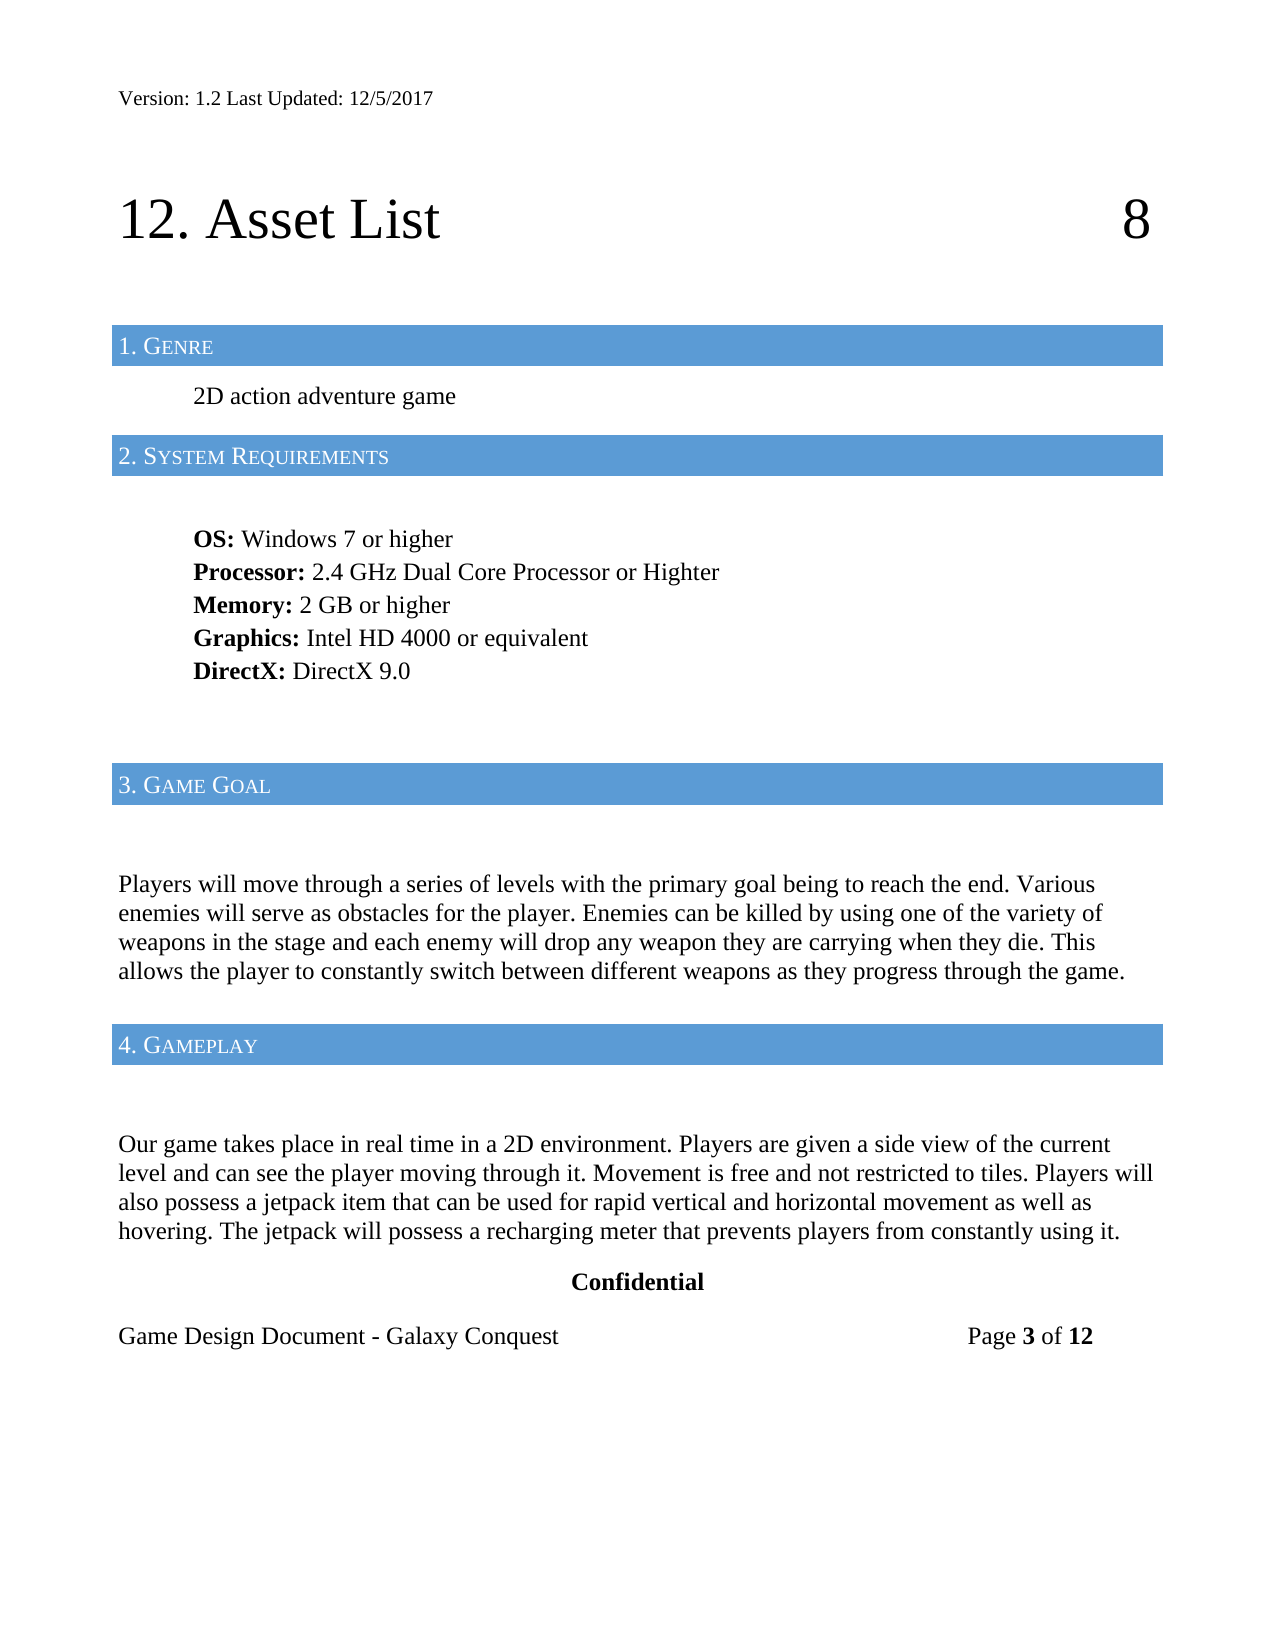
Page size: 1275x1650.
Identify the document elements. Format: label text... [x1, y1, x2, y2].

text OS: Windows 7 or higher Processor: 2.4 GHz Dual Core Processor or Highter Memory: 2 GB or higher Graphics: Intel HD 4000 or equivalent DirectX: DirectX 9.0 [193, 491, 1157, 684]
text Our game takes place in real time in a 2D environment. Players are given a side view of the current level and can see the player moving through it. Movement is free and not restricted to tiles. Players will also possess a jetpack item that can be used for rapid vertical and horizontal movement as well as hovering. The jetpack will possess a recharging meter that prevents players from constantly using it. [118, 1129, 1157, 1244]
subtitle 4. Gameplay [118, 1030, 1157, 1059]
subtitle 3. Game Goal [118, 770, 1157, 798]
text Players will move through a series of levels with the primary goal being to reach the end. Various enemies will serve as obstacles for the player. Enemies can be killed by using one of the variety of weapons in the stage and each enemy will drop any weapon they are carrying when they die. This allows the player to constantly switch between different weapons as they progress through the game. [118, 869, 1157, 984]
text 2D action adventure game [118, 381, 1157, 410]
subtitle 2. System Requirements [118, 441, 1157, 470]
subtitle 1. Genre [118, 331, 1157, 360]
